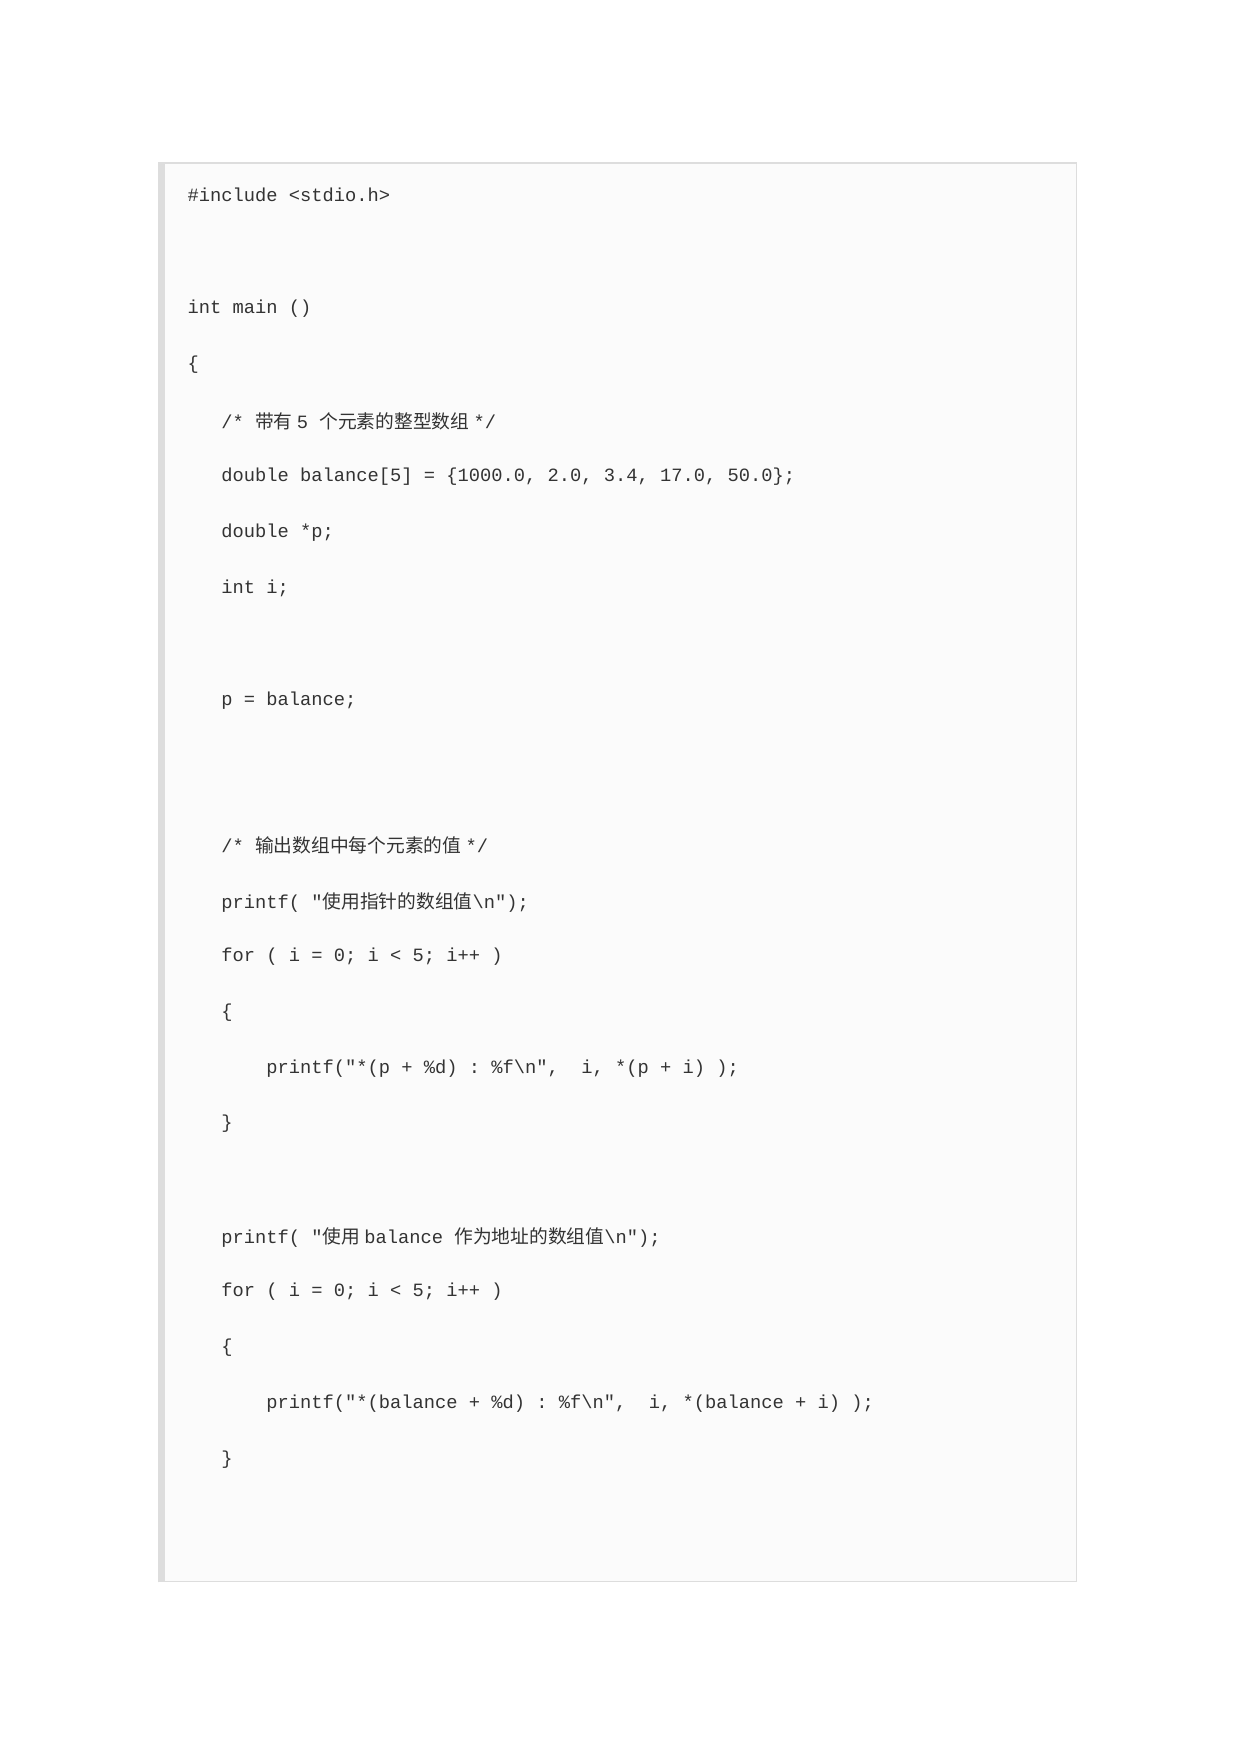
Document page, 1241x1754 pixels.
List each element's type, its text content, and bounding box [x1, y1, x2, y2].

text printf( "使用 balance 作为地址的数组值\n"); [165, 1201, 1076, 1252]
text printf( "使用指针的数组值\n"); [165, 866, 1076, 916]
text } [165, 1089, 1076, 1140]
text /* 带有 5 个元素的整型数组 */ [165, 386, 1076, 436]
text int i; [165, 553, 1076, 604]
text /* 输出数组中每个元素的值 */ [165, 810, 1076, 861]
text printf("*(p + %d) : %f\n", i, *(p + i) ); [165, 1033, 1076, 1084]
text printf("*(balance + %d) : %f\n", i, *(balance + i) ); [165, 1369, 1076, 1420]
text for ( i = 0; i < 5; i++ ) [165, 922, 1076, 972]
text for ( i = 0; i < 5; i++ ) [165, 1257, 1076, 1308]
text } [165, 1425, 1076, 1476]
text double *p; [165, 498, 1076, 548]
text #include <stdio.h> [165, 164, 1076, 213]
text { [165, 978, 1076, 1028]
text { [165, 1313, 1076, 1364]
text { [165, 330, 1076, 381]
text int main () [165, 274, 1076, 324]
text double balance[5] = {1000.0, 2.0, 3.4, 17.0, 50.0}; [165, 442, 1076, 492]
text p = balance; [165, 665, 1076, 716]
